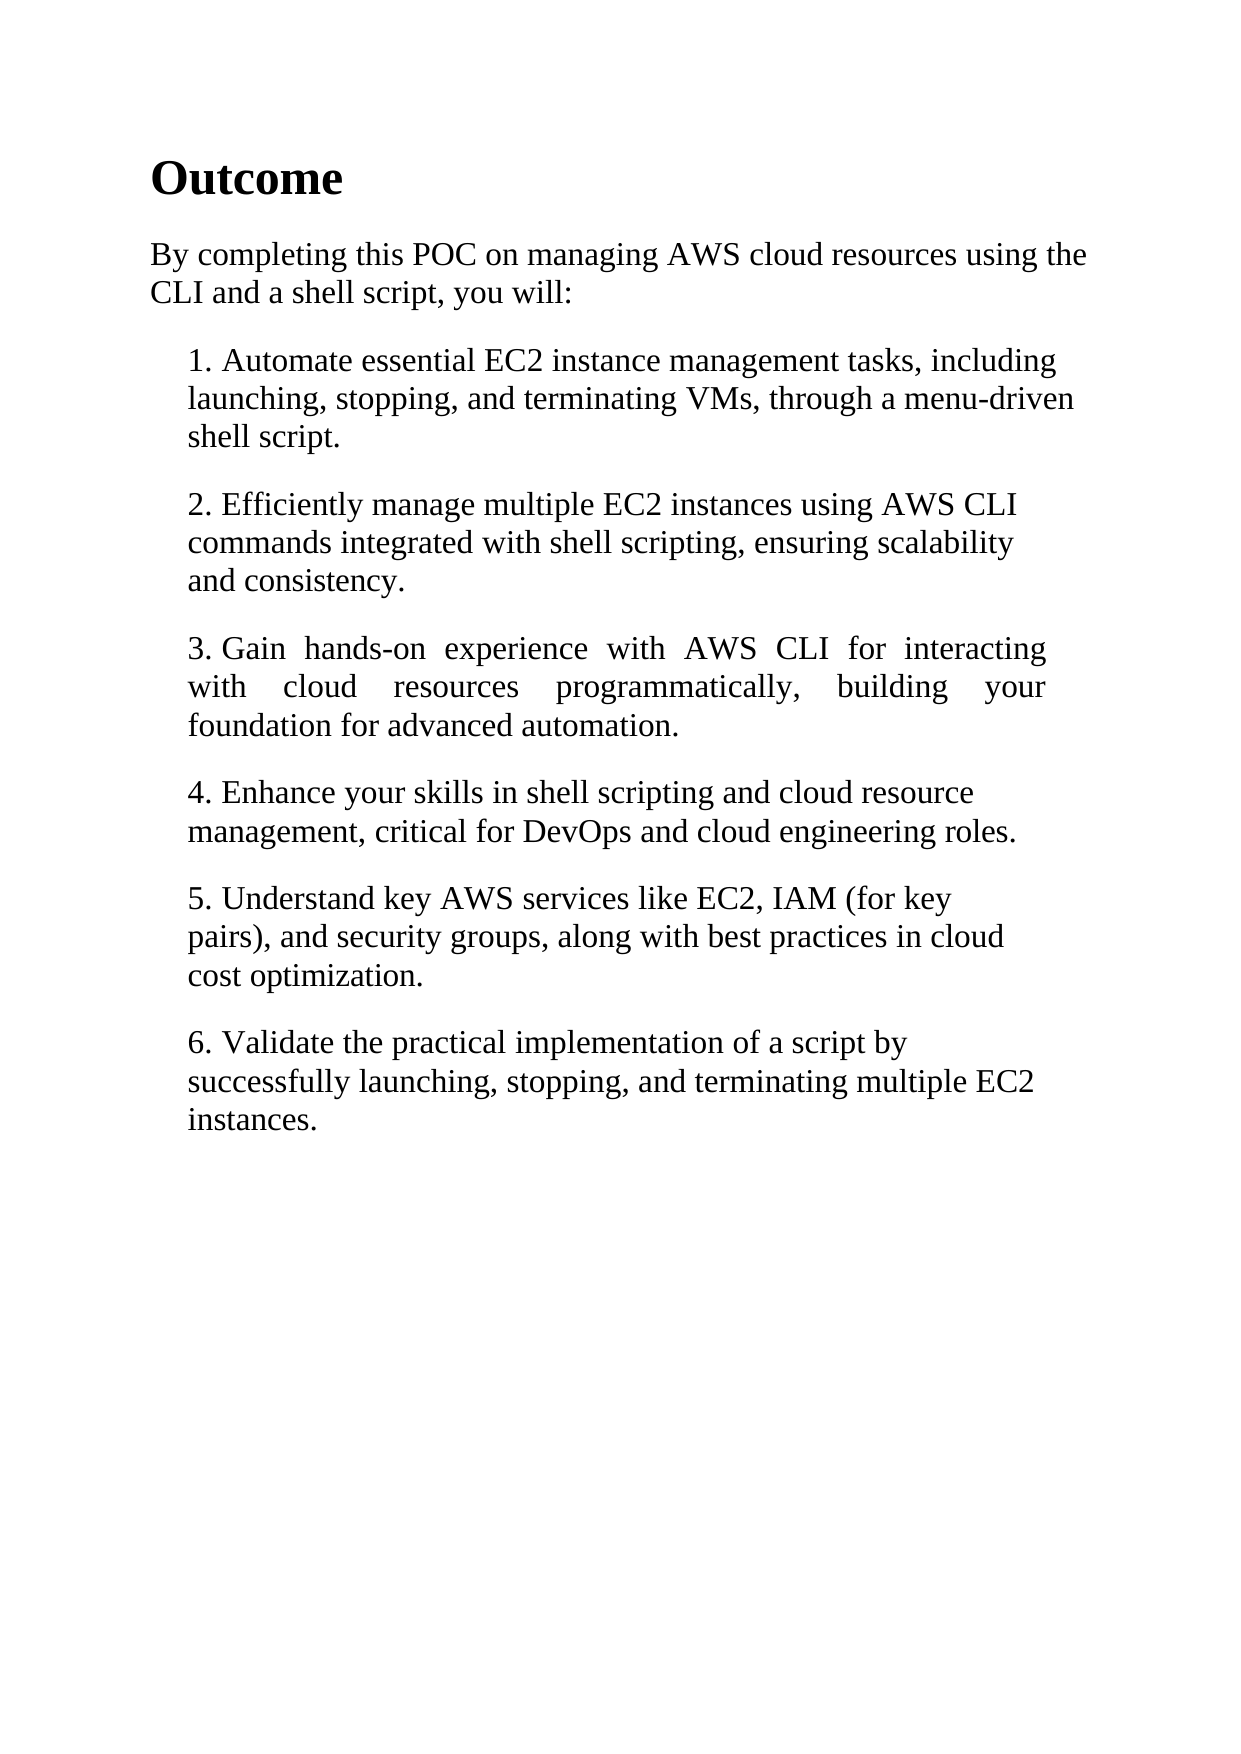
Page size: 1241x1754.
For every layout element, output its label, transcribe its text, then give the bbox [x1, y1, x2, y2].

list Understand key AWS services like EC2, IAM (for key pairs), and security groups, along with best practices in cloud cost optimization. [187, 878, 1044, 993]
list Efficiently manage multiple EC2 instances using AWS CLI commands integrated with shell scripting, ensuring scalability and consistency. [187, 484, 1070, 599]
list Enhance your skills in shell scripting and cloud resource management, critical for DevOps and cloud engineering roles. [187, 773, 1018, 849]
list Validate the practical implementation of a script by successfully launching, stopping, and terminating multiple EC2 instances. [187, 1023, 1078, 1138]
list Gain hands-on experience with AWS CLI for interacting with cloud resources programmatically, building your foundation for advanced automation. [187, 628, 1047, 743]
subtitle Outcome [150, 148, 1093, 205]
text By completing this POC on managing AWS cloud resources using the CLI and a shell script, you will: [150, 234, 1093, 311]
list Automate essential EC2 instance management tasks, including launching, stopping, and terminating VMs, through a menu-driven shell script. [187, 340, 1075, 455]
